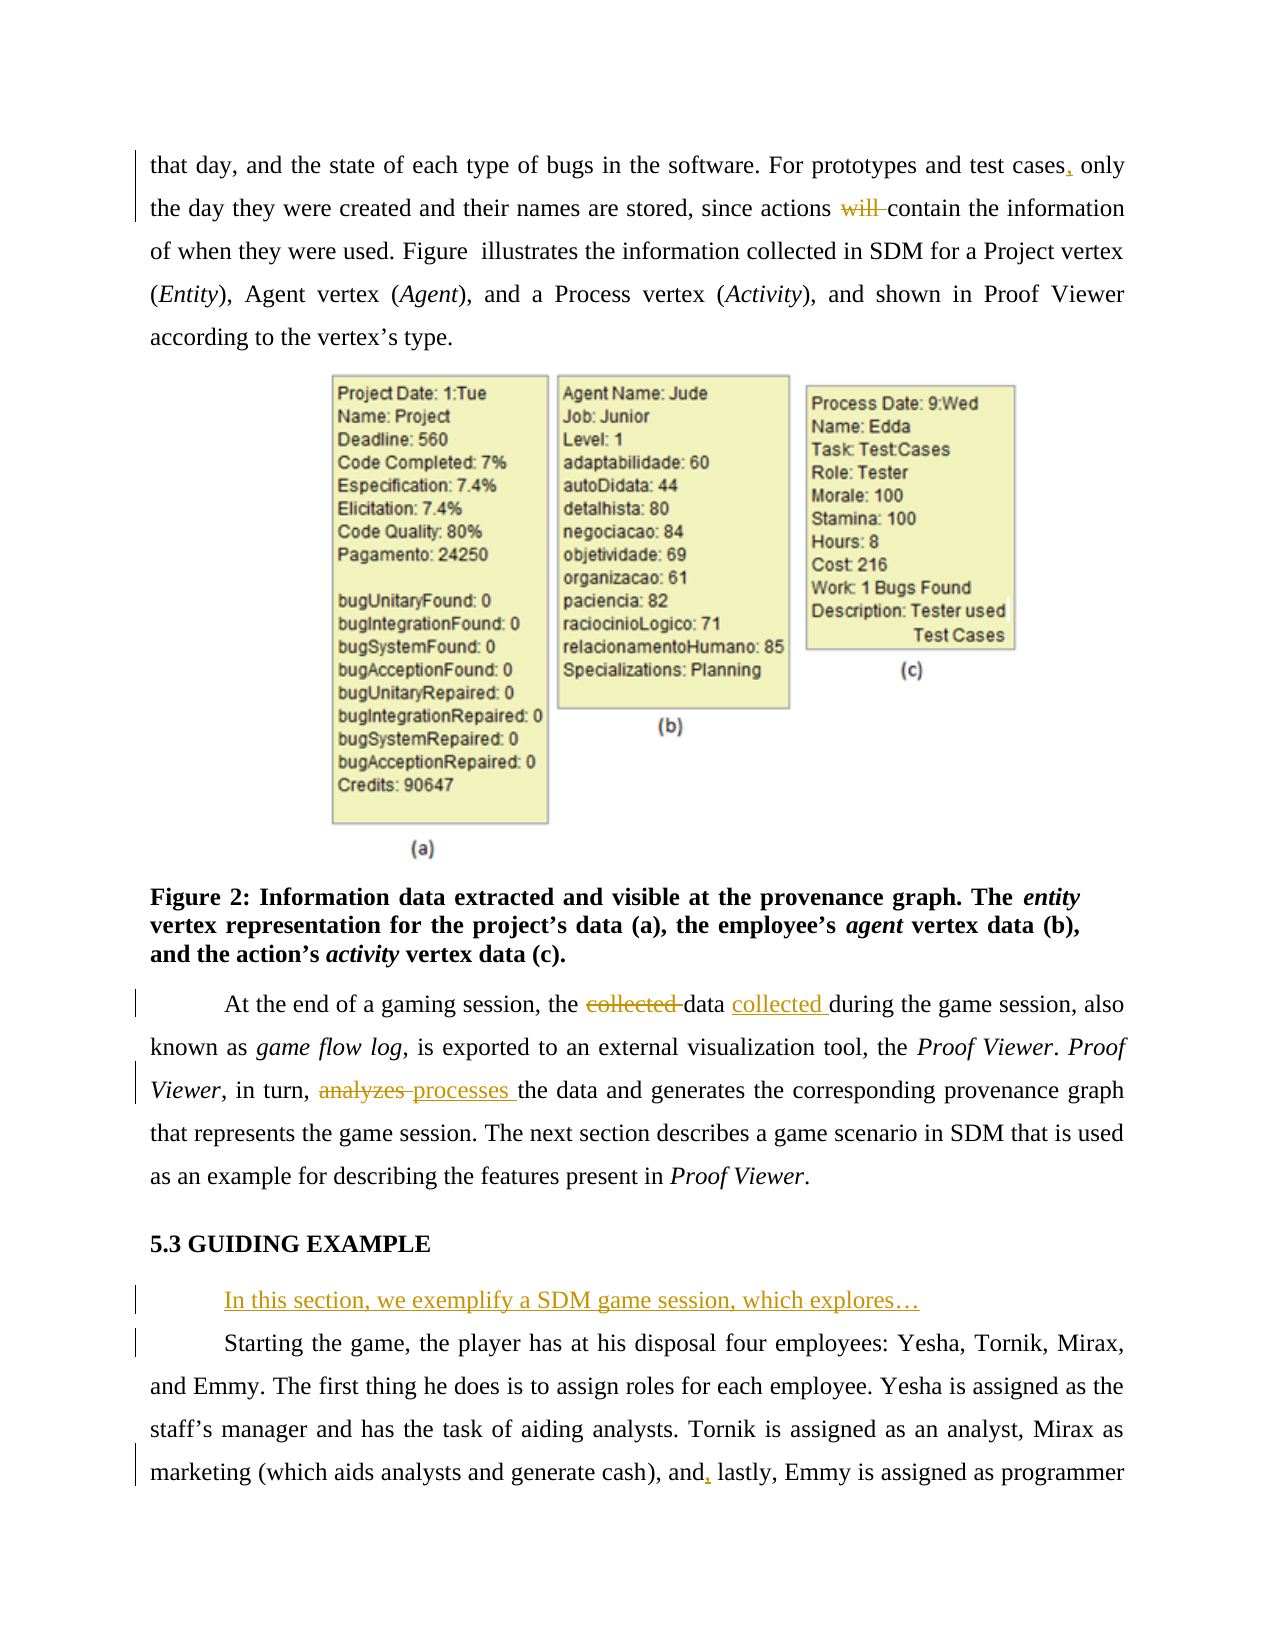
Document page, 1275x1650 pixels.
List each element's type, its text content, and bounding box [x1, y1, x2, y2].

text Figure 2: Information data extracted and visible at the provenance graph. The entity vertex representation for the project’s data (a), the employee’s agent vertex data (b), and the action’s activity vertex data (c). [150, 882, 1080, 968]
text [150, 1328, 1125, 1486]
picture [329, 365, 1020, 868]
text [150, 150, 1125, 351]
subtitle Guiding Example [150, 1229, 1125, 1258]
text At the end of a gaming session, the data during the game session, also known as game flow log, is exported to an external visualization tool, the Proof Viewer. Proof Viewer, in turn, the data and generates the corresponding provenance graph that represents the game session. The next section describes a game scenario in SDM that is used as an example for describing the features present in Proof Viewer. [150, 989, 1125, 1190]
